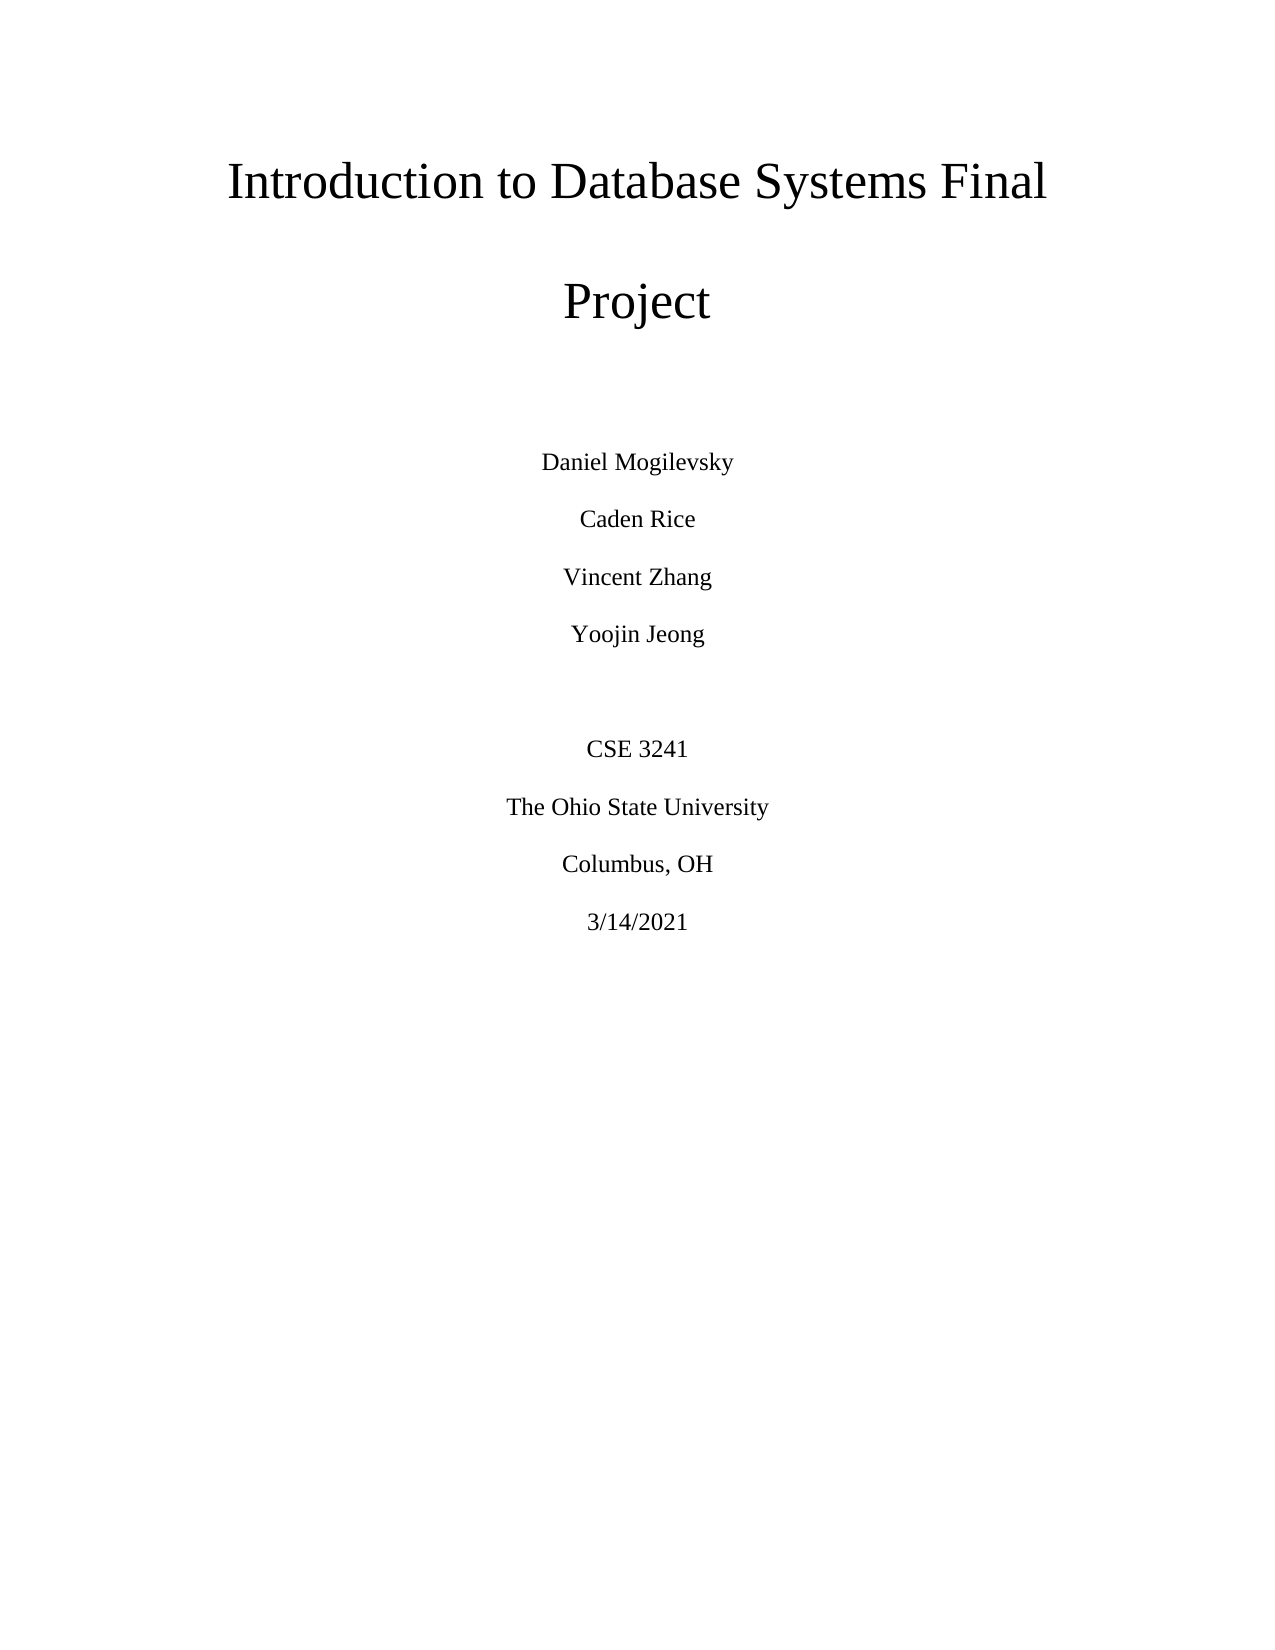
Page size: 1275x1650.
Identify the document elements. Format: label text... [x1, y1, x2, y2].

text CSE 3241 [150, 734, 1125, 763]
text Yoojin Jeong [150, 619, 1125, 648]
text Caden Rice [150, 504, 1125, 533]
text 3/14/2021 [150, 907, 1125, 936]
text Introduction to Database Systems Final Project [150, 150, 1125, 330]
text Vincent Zhang [150, 562, 1125, 591]
text Columbus, OH [150, 849, 1125, 878]
text The Ohio State University [150, 792, 1125, 821]
text Daniel Mogilevsky [150, 447, 1125, 476]
